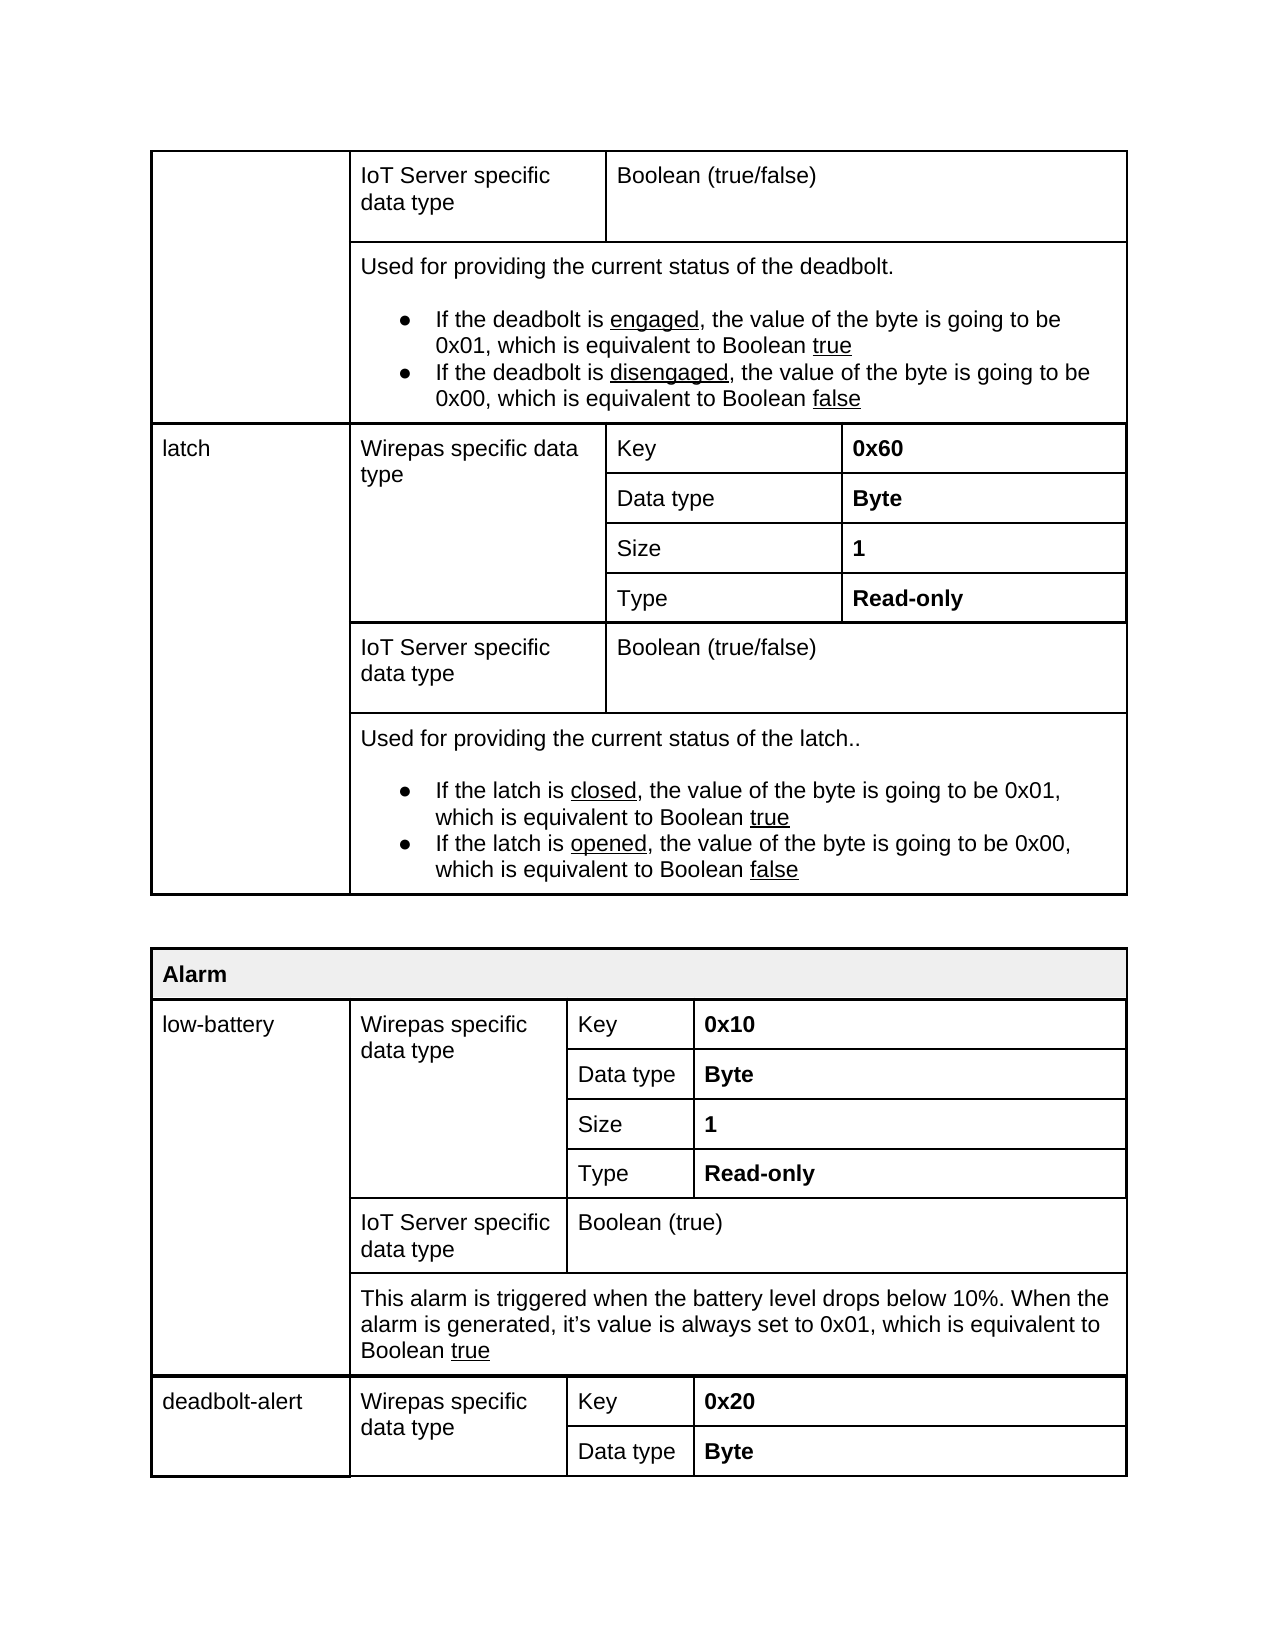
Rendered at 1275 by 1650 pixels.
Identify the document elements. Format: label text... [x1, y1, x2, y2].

table_cell Key [607, 425, 841, 472]
table_cell Wirepas specific data type [351, 1378, 566, 1475]
table_cell Data type [568, 1050, 693, 1098]
table_cell 0x10 [695, 1001, 1125, 1048]
table_cell Type [568, 1150, 693, 1197]
table_cell Boolean (true/false) [607, 152, 1126, 241]
table_cell Key [568, 1001, 693, 1048]
table_cell IoT Server specific data type [351, 1199, 566, 1272]
table_cell Wirepas specific data type [351, 1001, 566, 1197]
table_cell IoT Server specific data type [351, 624, 605, 712]
table_cell Read-only [695, 1150, 1125, 1197]
table_cell Wirepas specific data type [351, 425, 605, 621]
table_cell Byte [695, 1050, 1125, 1098]
table_cell deadbolt-alert [153, 1378, 349, 1475]
table_cell low-battery [153, 1001, 349, 1374]
table_cell Data type [607, 474, 841, 522]
table_cell Data type [568, 1427, 693, 1475]
table_cell Size [568, 1100, 693, 1147]
table_cell Used for providing the current status of the deadbolt. If the deadbolt is engaged, the value of the byte is going to be 0x01, which is equivalent to Boolean true If the deadbolt is disengaged, the value of the byte is going to be 0x00, which is equivalent to Boolean false [351, 243, 1126, 422]
table_header Alarm [153, 950, 1126, 997]
table_cell 1 [843, 524, 1125, 572]
table_cell Read-only [843, 574, 1125, 621]
table_cell Byte [695, 1427, 1125, 1475]
table_cell Boolean (true) [568, 1199, 1126, 1272]
table_cell This alarm is triggered when the battery level drops below 10%. When the alarm is generated, it’s value is always set to 0x01, which is equivalent to Boolean true [351, 1274, 1126, 1374]
table_cell Used for providing the current status of the latch.. If the latch is closed, the value of the byte is going to be 0x01, which is equivalent to Boolean true If the latch is opened, the value of the byte is going to be 0x00, which is equivalent to Boolean false [351, 714, 1126, 893]
table_cell latch [153, 425, 349, 893]
table_cell Type [607, 574, 841, 621]
table_cell Size [607, 524, 841, 572]
table_cell 1 [695, 1100, 1125, 1147]
table_cell 0x60 [843, 425, 1125, 472]
table_cell IoT Server specific data type [351, 152, 605, 241]
table_cell Byte [843, 474, 1125, 522]
table_cell Boolean (true/false) [607, 624, 1126, 712]
table_cell 0x20 [695, 1378, 1125, 1424]
table_cell Key [568, 1378, 693, 1424]
